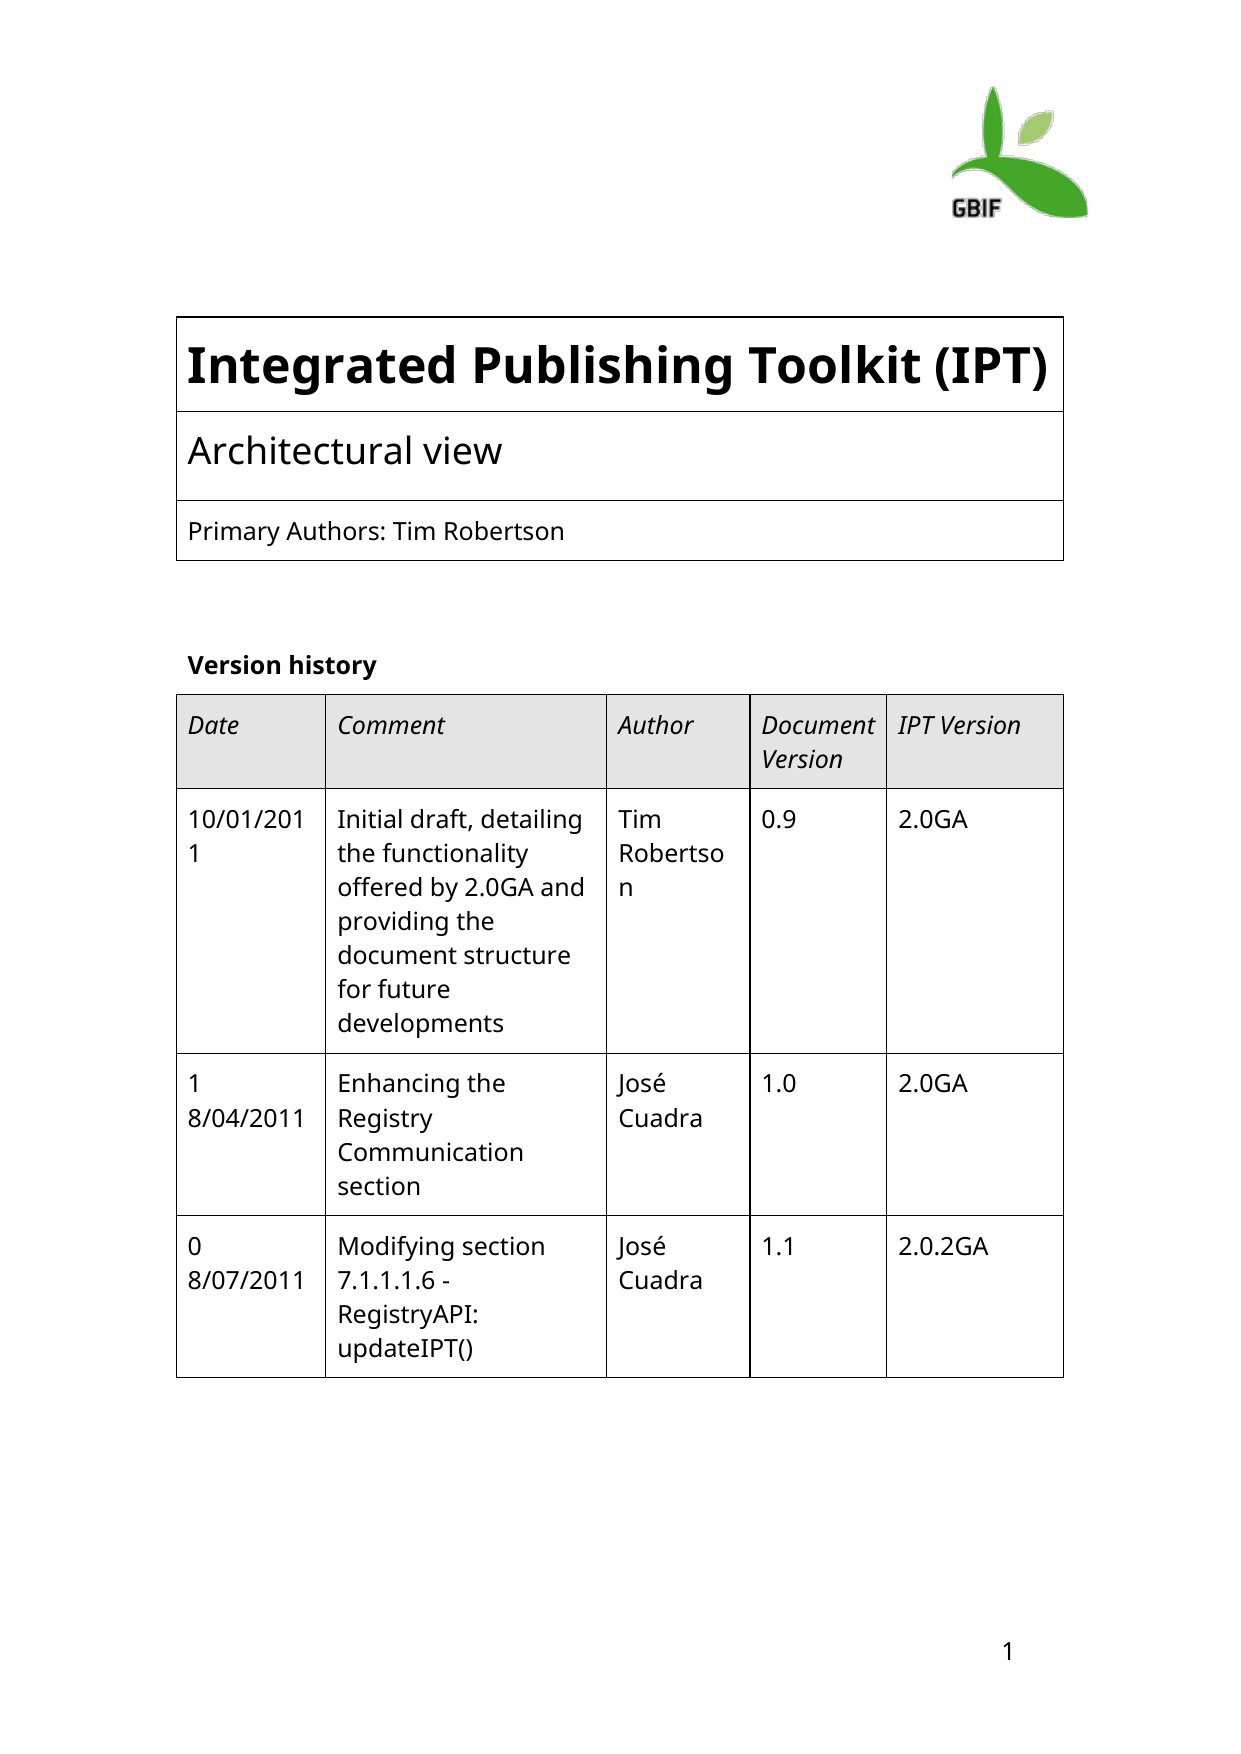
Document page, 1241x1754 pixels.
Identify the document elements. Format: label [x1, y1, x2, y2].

picture [951, 86, 1088, 218]
